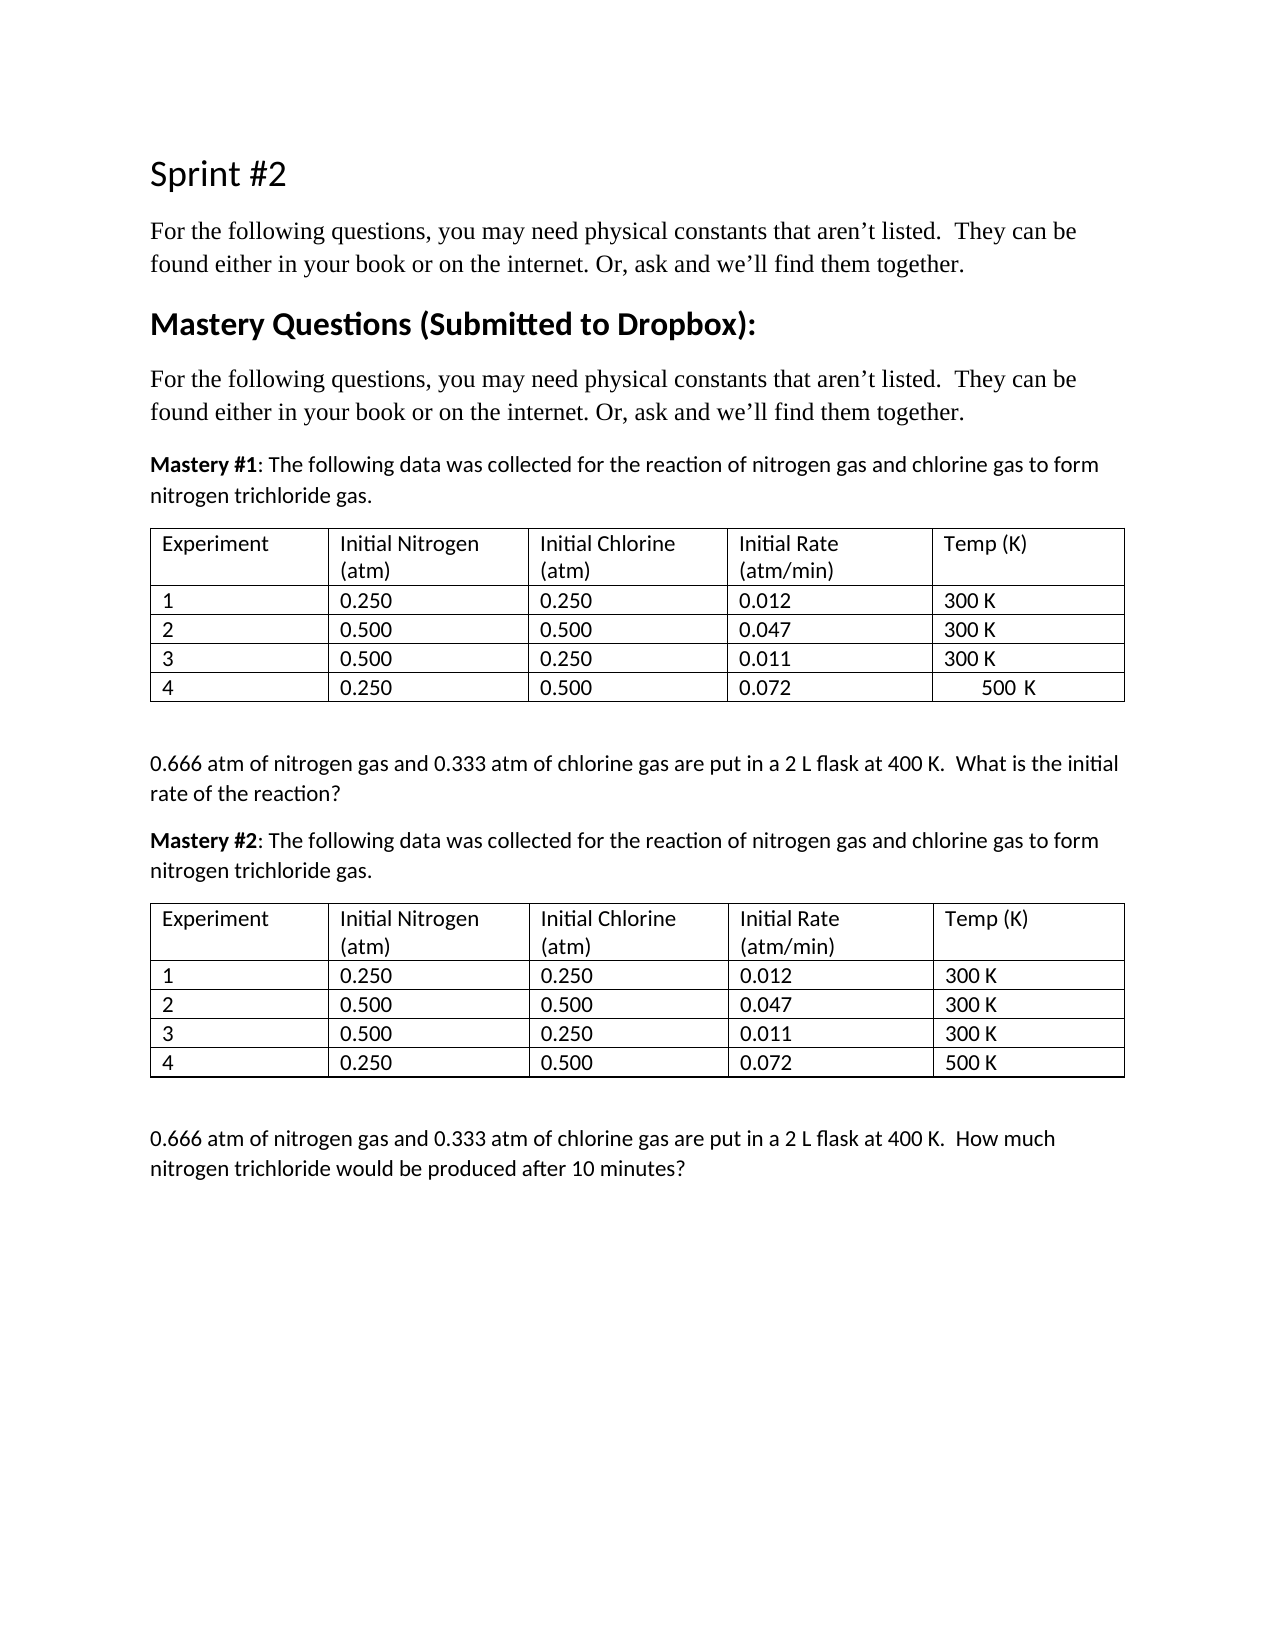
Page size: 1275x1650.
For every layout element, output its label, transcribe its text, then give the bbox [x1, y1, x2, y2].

table_cell 500 K [934, 1048, 1124, 1076]
table_cell 0.072 [729, 1048, 933, 1076]
table_header Initial Chlorine (atm) [530, 904, 728, 960]
table_cell 0.047 [728, 615, 932, 643]
text 0.666 atm of nitrogen gas and 0.333 atm of chlorine gas are put in a 2 L flask at 400 K. How much nitrogen trichloride would be produced after 10 minutes? [150, 1124, 1125, 1182]
table_header Initial Rate (atm/min) [729, 904, 933, 960]
table_cell 0.500 [329, 644, 528, 672]
table_cell 1 [151, 586, 328, 614]
table_cell 3 [151, 644, 328, 672]
text Mastery Questions (Submitted to Dropbox): [150, 303, 1125, 344]
text 0.666 atm of nitrogen gas and 0.333 atm of chlorine gas are put in a 2 L flask at 400 K. What is the initial rate of the reaction? [150, 749, 1125, 807]
table_cell 2 [151, 615, 328, 643]
table_cell 0.500 [329, 1019, 529, 1047]
table_cell 0.500 [529, 673, 727, 701]
table_header Experiment [151, 529, 328, 585]
table_cell K [933, 673, 1124, 701]
table_cell 4 [151, 1048, 328, 1076]
table_cell 0.500 [529, 615, 727, 643]
table_header Initial Nitrogen (atm) [329, 529, 528, 585]
table_cell 2 [151, 990, 328, 1018]
table_cell 300 K [934, 961, 1124, 989]
table_cell 0.011 [729, 1019, 933, 1047]
table_cell 0.500 [530, 990, 728, 1018]
table_cell 300 K [933, 615, 1124, 643]
table_cell 0.011 [728, 644, 932, 672]
text Mastery #2: The following data was collected for the reaction of nitrogen gas and chlorine gas to form nitrogen trichloride gas. [150, 826, 1125, 884]
table_cell 0.500 [329, 990, 529, 1018]
table_cell 0.250 [329, 586, 528, 614]
table_cell 0.072 [728, 673, 932, 701]
table_cell 0.500 [329, 615, 528, 643]
table_header Initial Nitrogen (atm) [329, 904, 529, 960]
table_cell 0.250 [529, 644, 727, 672]
text For the following questions, you may need physical constants that aren’t listed. They can be found either in your book or on the internet. Or, ask and we’ll find them together. [150, 216, 1125, 278]
table_cell 0.500 [530, 1048, 728, 1076]
table_cell 0.250 [329, 961, 529, 989]
table_cell 1 [151, 961, 328, 989]
table_cell 300 K [933, 644, 1124, 672]
table_header Temp (K) [933, 529, 1124, 585]
table_cell 0.012 [729, 961, 933, 989]
table_header Initial Rate (atm/min) [728, 529, 932, 585]
table_cell 0.250 [329, 673, 528, 701]
table_cell 0.250 [529, 586, 727, 614]
table_cell 300 K [934, 1019, 1124, 1047]
table_cell 0.250 [329, 1048, 529, 1076]
table_header Initial Chlorine (atm) [529, 529, 727, 585]
table_cell 0.250 [530, 961, 728, 989]
table_header Temp (K) [934, 904, 1124, 960]
table_cell 300 K [933, 586, 1124, 614]
text For the following questions, you may need physical constants that aren’t listed. They can be found either in your book or on the internet. Or, ask and we’ll find them together. [150, 364, 1125, 425]
text Mastery #1: The following data was collected for the reaction of nitrogen gas and chlorine gas to form nitrogen trichloride gas. [150, 451, 1125, 509]
table_cell 4 [151, 673, 328, 701]
table_cell 0.250 [530, 1019, 728, 1047]
table_cell 300 K [934, 990, 1124, 1018]
table_cell 3 [151, 1019, 328, 1047]
table_header Experiment [151, 904, 328, 960]
text Sprint #2 [150, 150, 1125, 196]
table_cell 0.012 [728, 586, 932, 614]
table_cell 0.047 [729, 990, 933, 1018]
